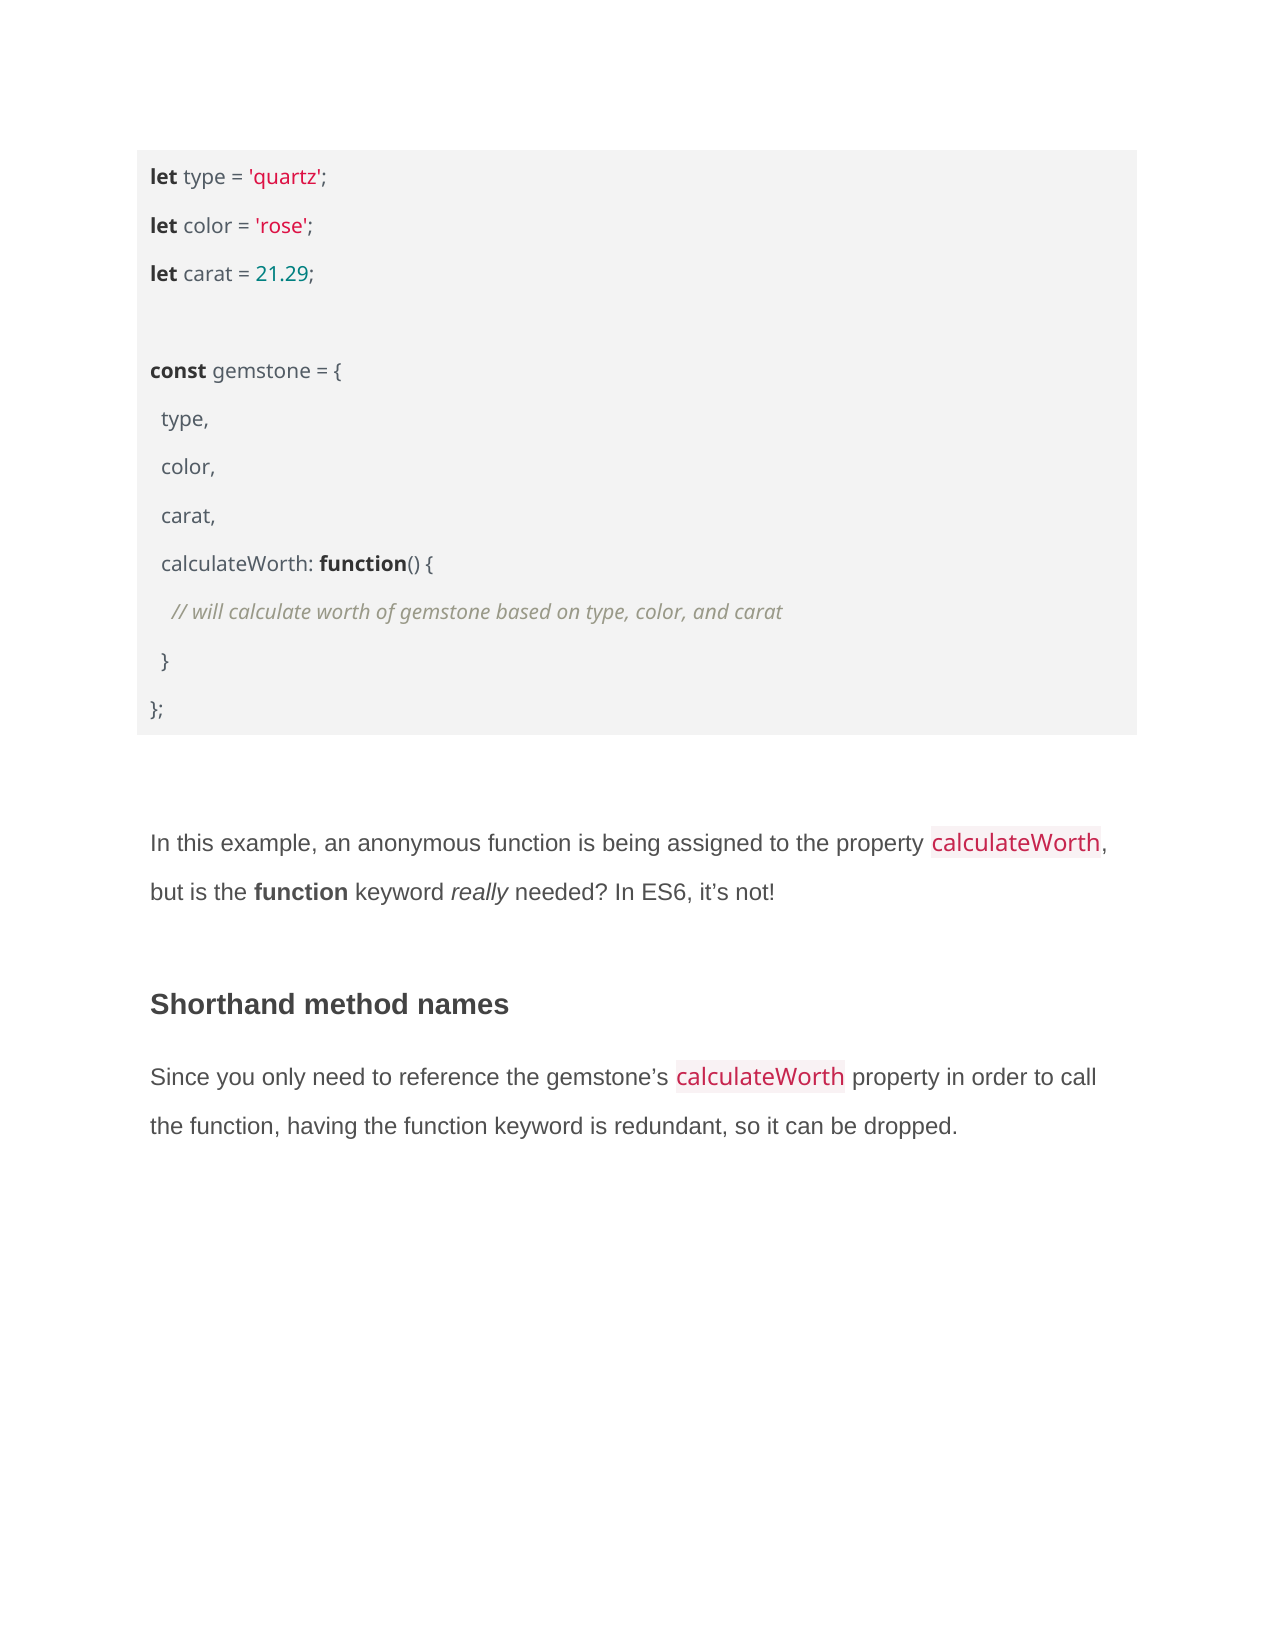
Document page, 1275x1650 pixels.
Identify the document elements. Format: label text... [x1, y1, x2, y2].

subtitle Shorthand method names [150, 987, 1125, 1021]
text In this example, an anonymous function is being assigned to the property calculateWorth, but is the function keyword really needed? In ES6, it’s not! [150, 826, 1125, 905]
text Since you only need to reference the gemstone’s calculateWorth property in order to call the function, having the function keyword is redundant, so it can be dropped. [150, 1060, 1125, 1140]
subtitle let type = 'quartz'; let color = 'rose'; let carat = 21.29; const gemstone = { type, color, carat, calculateWorth: function() { // will calculate worth of gemstone based on type, color, and carat } }; [137, 150, 1137, 735]
